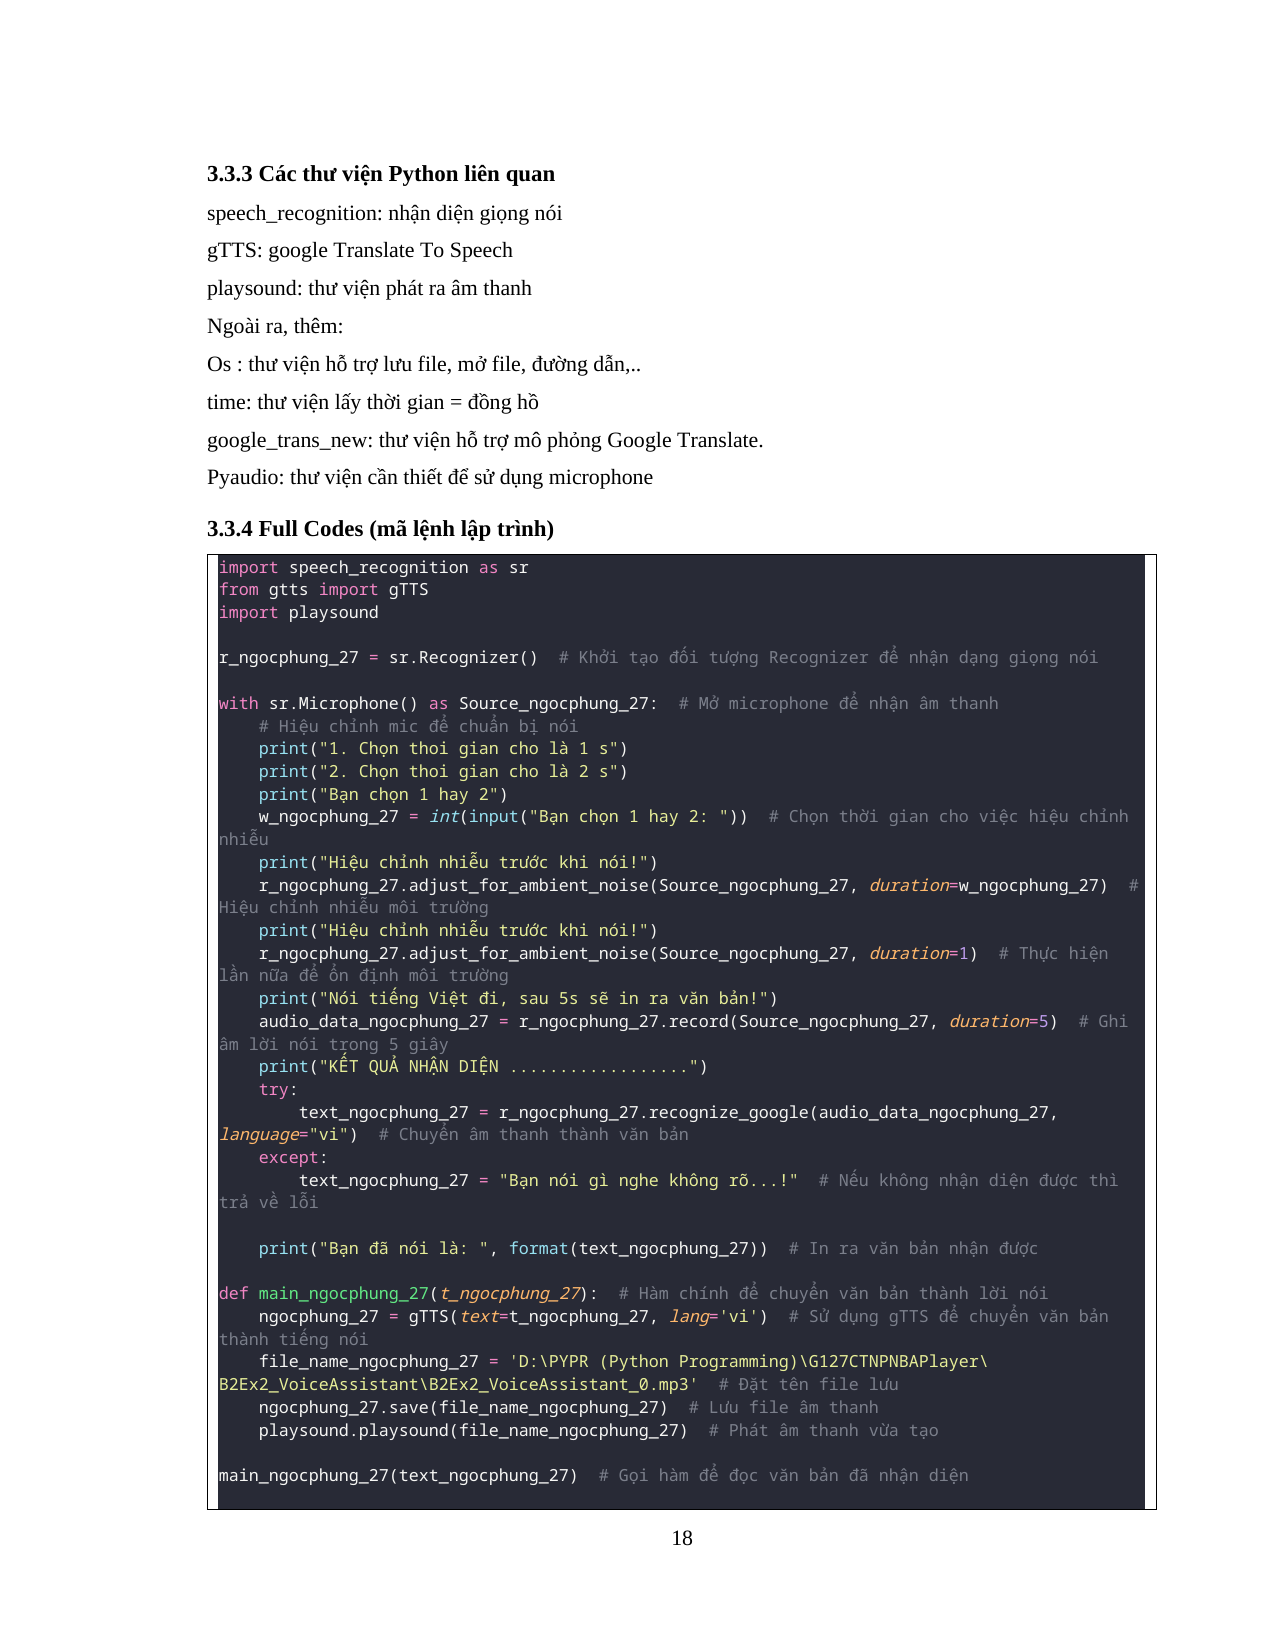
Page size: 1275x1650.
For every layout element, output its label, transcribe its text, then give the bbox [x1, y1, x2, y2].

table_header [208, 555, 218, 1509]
text time: thư viện lấy thời gian = đồng hồ [207, 389, 1157, 414]
text speech_recognition: nhận diện giọng nói [207, 200, 1157, 225]
text playsound: thư viện phát ra âm thanh [207, 275, 1157, 301]
text Ngoài ra, thêm: [207, 313, 1157, 338]
text Os : thư viện hỗ trợ lưu file, mở file, đường dẫn,.. [207, 351, 1157, 376]
text gTTS: google Translate To Speech [207, 237, 1157, 263]
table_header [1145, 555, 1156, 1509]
subtitle 3.3.3 Các thư viện Python liên quan [207, 160, 1157, 187]
subtitle 3.3.4 Full Codes (mã lệnh lập trình) [207, 515, 1157, 541]
text google_trans_new: thư viện hỗ trợ mô phỏng Google Translate. [207, 427, 1157, 452]
text Pyaudio: thư viện cần thiết để sử dụng microphone [207, 464, 1157, 489]
